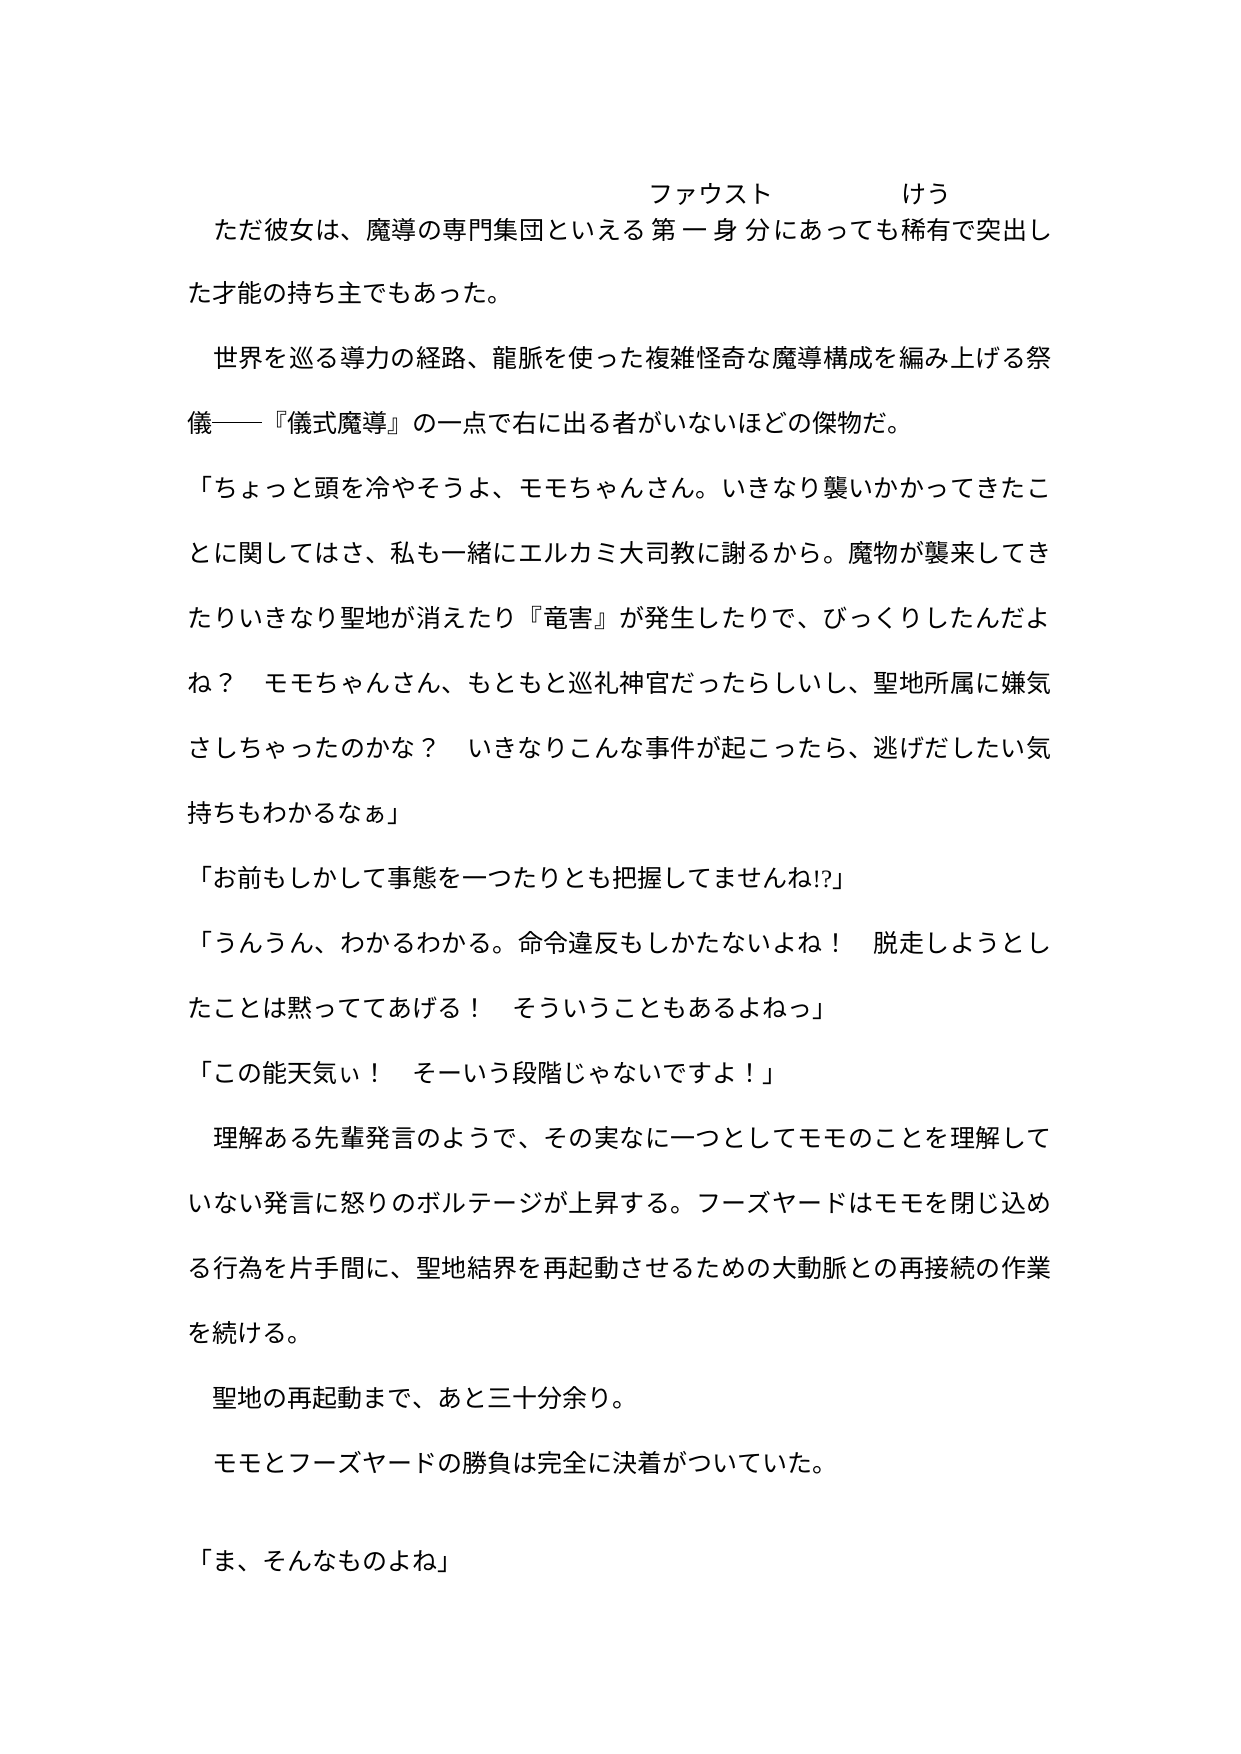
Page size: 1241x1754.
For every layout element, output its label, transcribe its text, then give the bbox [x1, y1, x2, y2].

text 「この能天気ぃ！ そーいう段階じゃないですよ！」 [187, 1039, 1053, 1104]
text 世界を巡る導力の経路、龍脈を使った複雑怪奇な魔導構成を編み上げる祭儀──『儀式魔導』の一点で右に出る者がいないほどの傑物だ。 [187, 324, 1053, 454]
text 聖地の再起動まで、あと三十分余り。 [187, 1364, 1053, 1429]
text 「お前もしかして事態を一つたりとも把握してませんね!?」 [187, 844, 1053, 909]
text 「うんうん、わかるわかる。命令違反もしかたないよね！ 脱走しようとしたことは黙っててあげる！ そういうこともあるよねっ」 [187, 909, 1053, 1039]
text モモとフーズヤードの勝負は完全に決着がついていた。 [187, 1429, 1053, 1494]
text 「ちょっと頭を冷やそうよ、モモちゃんさん。いきなり襲いかかってきたことに関してはさ、私も一緒にエルカミ大司教に謝るから。魔物が襲来してきたりいきなり聖地が消えたり『竜害』が発生したりで、びっくりしたんだよね？ モモちゃんさん、もともと巡礼神官だったらしいし、聖地所属に嫌気さしちゃったのかな？ いきなりこんな事件が起こったら、逃げだしたい気持ちもわかるなぁ」 [187, 454, 1053, 844]
text 「ま、そんなものよね」 [187, 1527, 1053, 1592]
text ただ彼女は、魔導の専門集団といえるにあってもで突出した才能の持ち主でもあった。 [187, 162, 1053, 324]
text 理解ある先輩発言のようで、その実なに一つとしてモモのことを理解していない発言に怒りのボルテージが上昇する。フーズヤードはモモを閉じ込める行為を片手間に、聖地結界を再起動させるための大動脈との再接続の作業を続ける。 [187, 1104, 1053, 1364]
